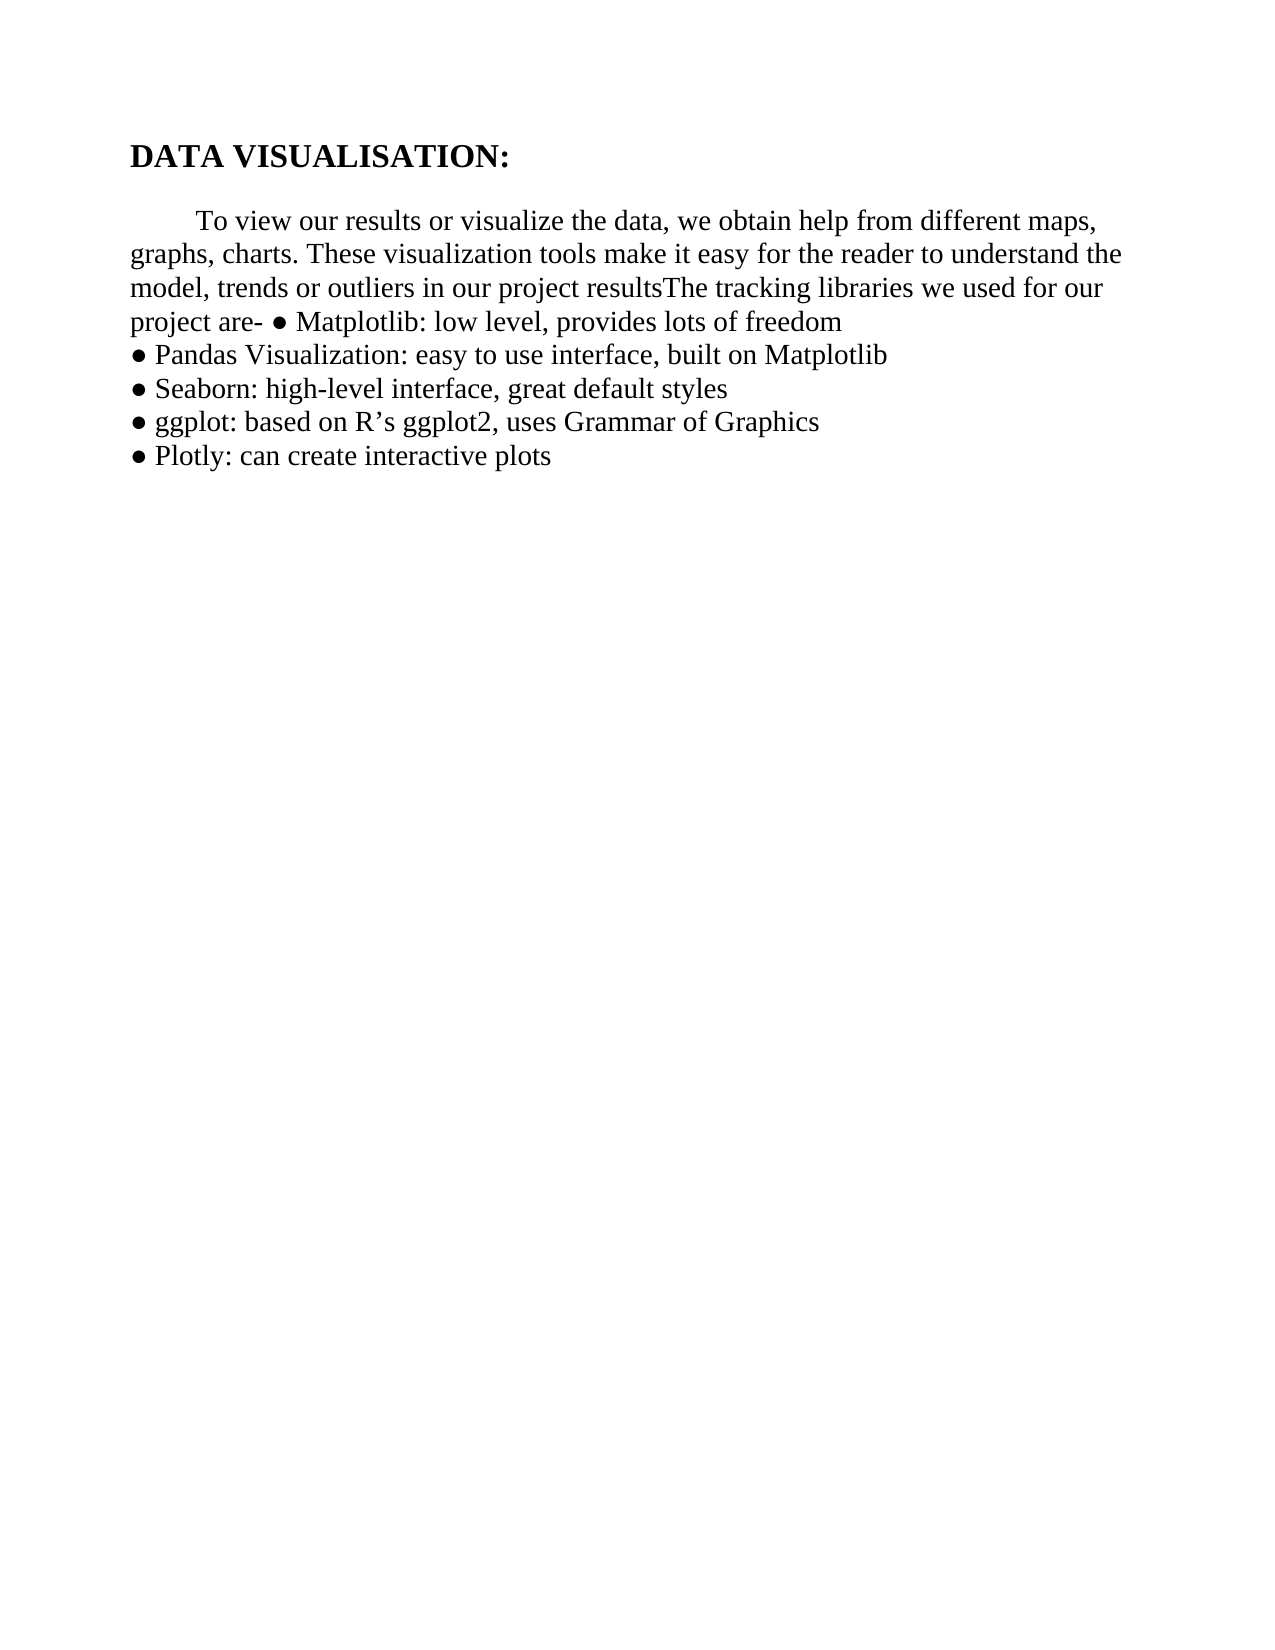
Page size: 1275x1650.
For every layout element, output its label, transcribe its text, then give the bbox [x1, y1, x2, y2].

text ● Pandas Visualization: easy to use interface, built on Matplotlib [130, 337, 1162, 371]
text ● Plotly: can create interactive plots [130, 438, 1162, 471]
text DATA VISUALISATION: [130, 136, 1162, 174]
text ● Seaborn: high-level interface, great default styles [130, 371, 1162, 404]
text ● ggplot: based on R’s ggplot2, uses Grammar of Graphics [130, 404, 1162, 438]
text To view our results or visualize the data, we obtain help from different maps, graphs, charts. These visualization tools make it easy for the reader to understand the model, trends or outliers in our project resultsThe tracking libraries we used for our project are- ● Matplotlib: low level, provides lots of freedom [130, 203, 1162, 337]
